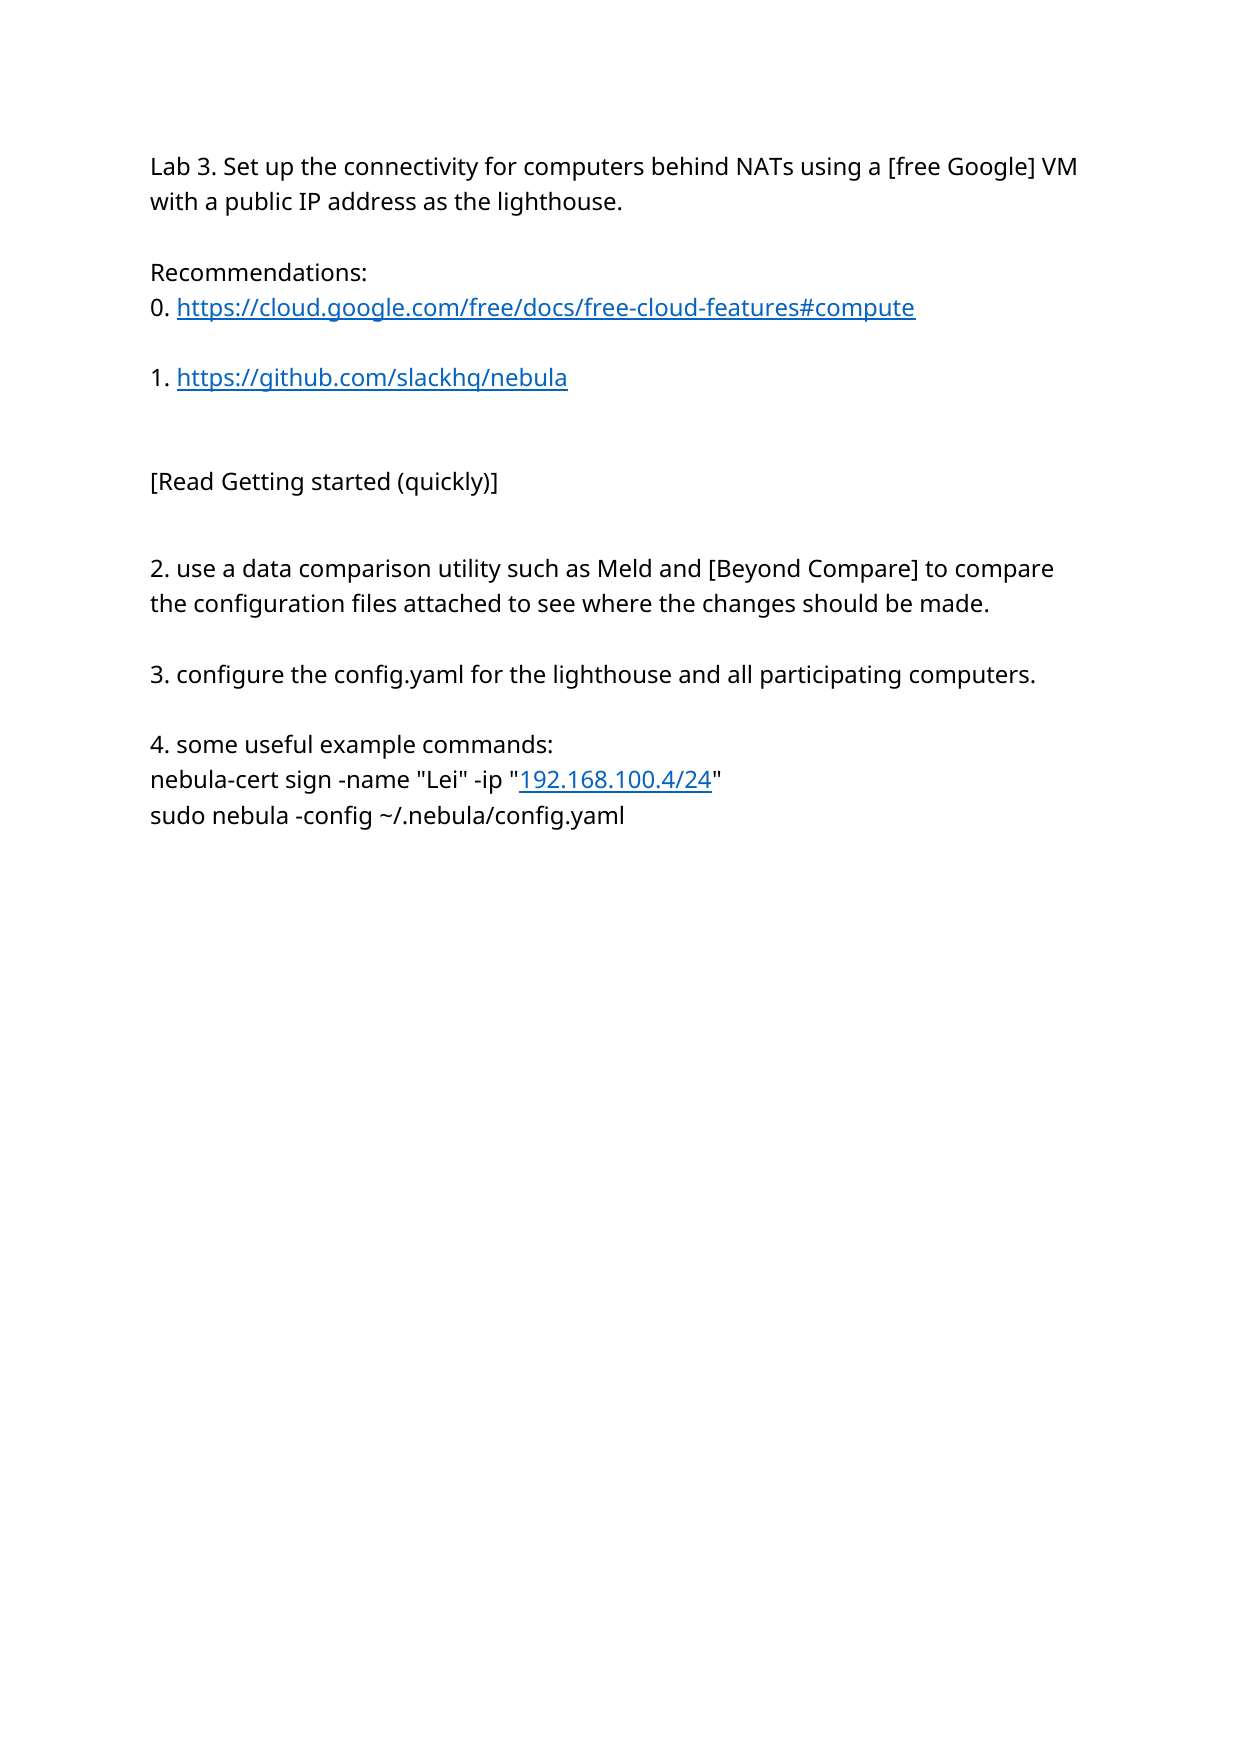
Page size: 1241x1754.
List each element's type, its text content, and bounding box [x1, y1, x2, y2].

text 2. use a data comparison utility such as Meld and [Beyond Compare] to compare the configuration files attached to see where the changes should be made. 3. configure the config.yaml for the lighthouse and all participating computers. 4. some useful example commands: nebula-cert sign -name "Lei" -ip "192.168.100.4/24" sudo nebula -config ~/.nebula/config.yaml [150, 517, 1090, 831]
text [Read Getting started (quickly)] [150, 465, 1090, 498]
text Lab 3. Set up the connectivity for computers behind NATs using a [free Google] VM with a public IP address as the lighthouse. Recommendations: 0. https://cloud.google.com/free/docs/free-cloud-features#compute 1. https://github.com/slackhq/nebula [150, 150, 1090, 394]
